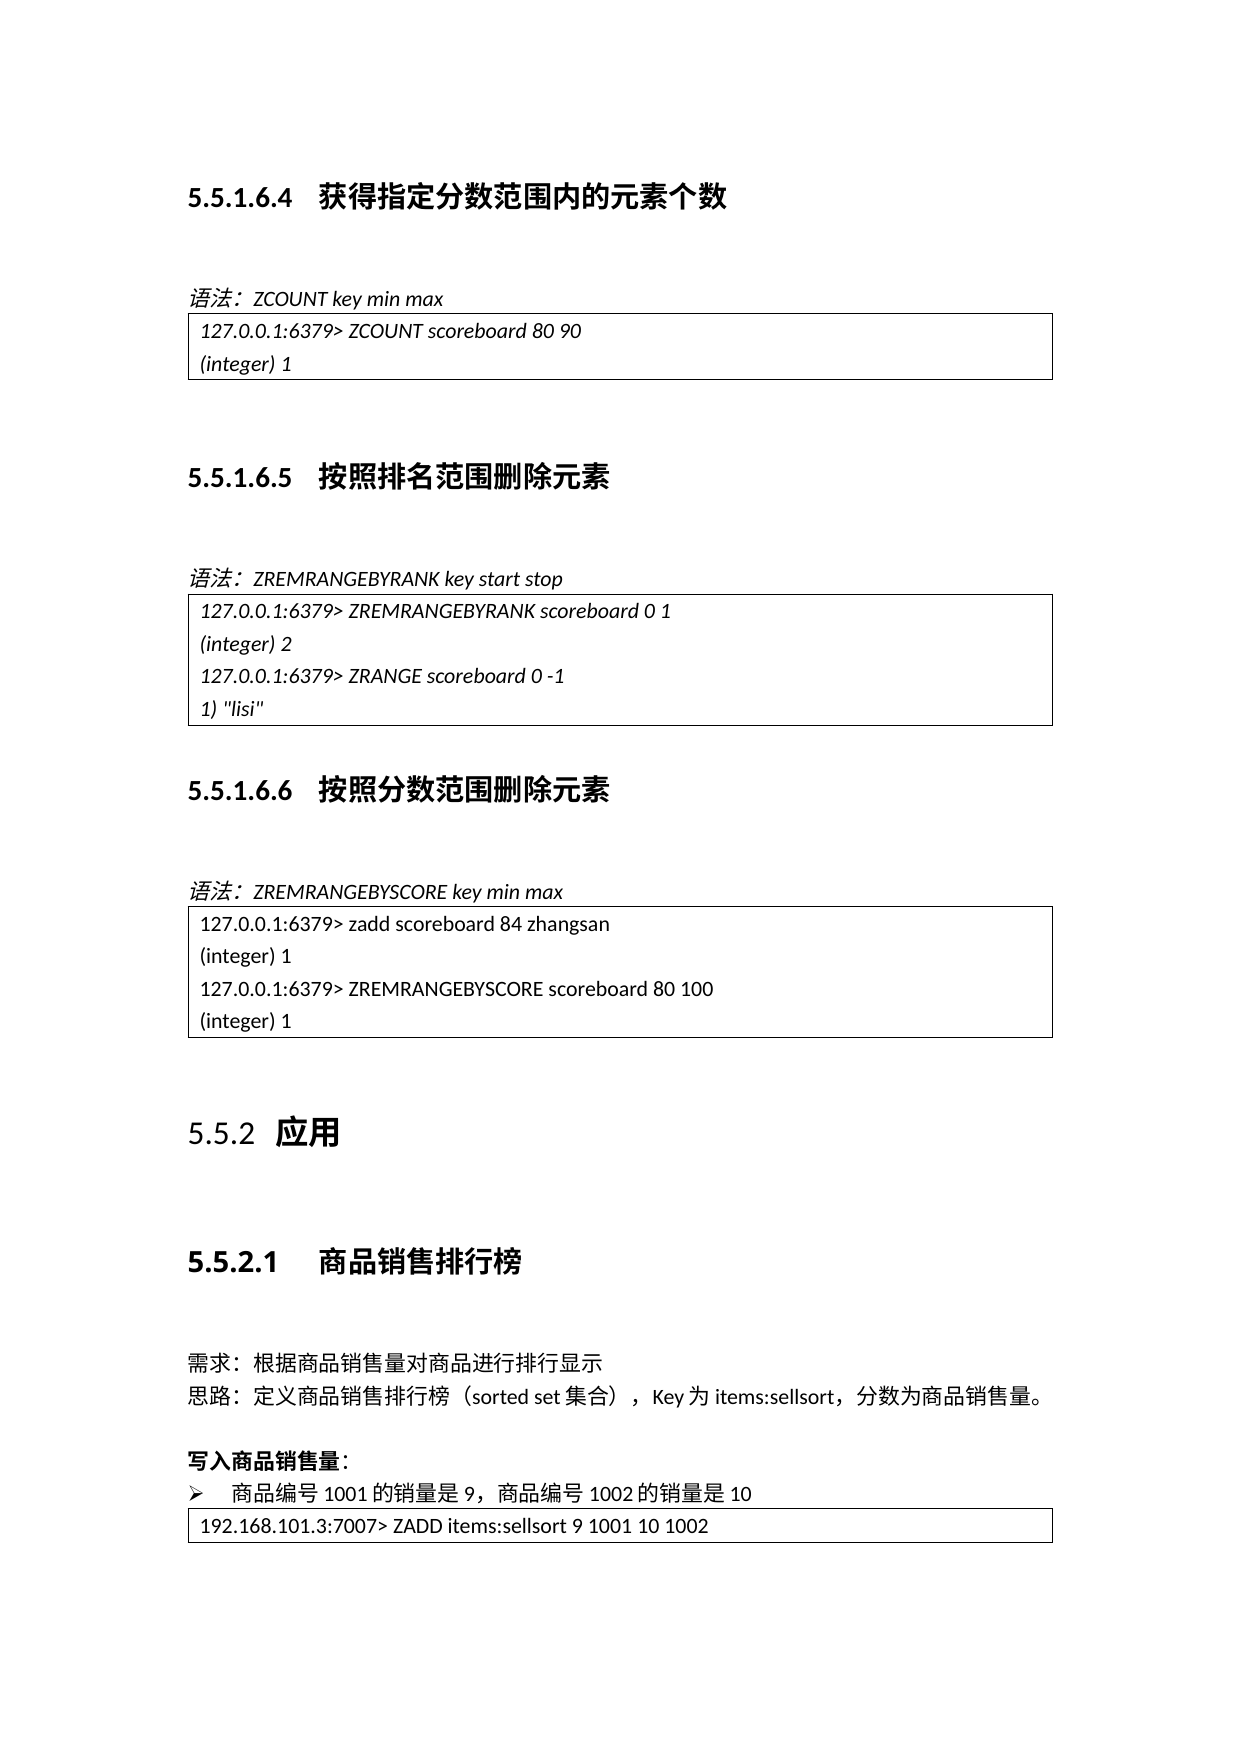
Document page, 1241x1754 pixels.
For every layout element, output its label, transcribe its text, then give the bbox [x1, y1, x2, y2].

text 语法：ZCOUNT key min max [187, 281, 1053, 313]
table_header 127.0.0.1:6379> zadd scoreboard 84 zhangsan (integer) 1 127.0.0.1:6379> ZREMRANGEBYSCORE scoreboard 80 100 (integer) 1 [189, 907, 1052, 1037]
table_header 192.168.101.3:7007> ZADD items:sellsort 9 1001 10 1002 [189, 1509, 1052, 1542]
subtitle 应用 [187, 1098, 1053, 1163]
table_header 127.0.0.1:6379> ZREMRANGEBYRANK scoreboard 0 1 (integer) 2 127.0.0.1:6379> ZRANGE scoreboard 0 -1 1) "lisi" [189, 595, 1052, 724]
table_header 127.0.0.1:6379> ZCOUNT scoreboard 80 90 (integer) 1 [189, 314, 1052, 379]
text 语法：ZREMRANGEBYRANK key start stop [187, 561, 1053, 593]
subtitle 按照分数范围删除元素 [187, 755, 1053, 820]
subtitle 按照排名范围删除元素 [187, 442, 1053, 507]
text 需求：根据商品销售量对商品进行排行显示 [187, 1346, 1053, 1378]
list 商品编号1001的销量是9，商品编号1002的销量是10 [187, 1476, 1053, 1508]
text 语法：ZREMRANGEBYSCORE key min max [187, 873, 1053, 906]
subtitle 商品销售排行榜 [187, 1227, 1053, 1292]
subtitle 获得指定分数范围内的元素个数 [187, 162, 1053, 227]
text 写入商品销售量： [187, 1443, 1053, 1476]
text 思路：定义商品销售排行榜（sorted set集合），Key为items:sellsort，分数为商品销售量。 [187, 1378, 1053, 1411]
